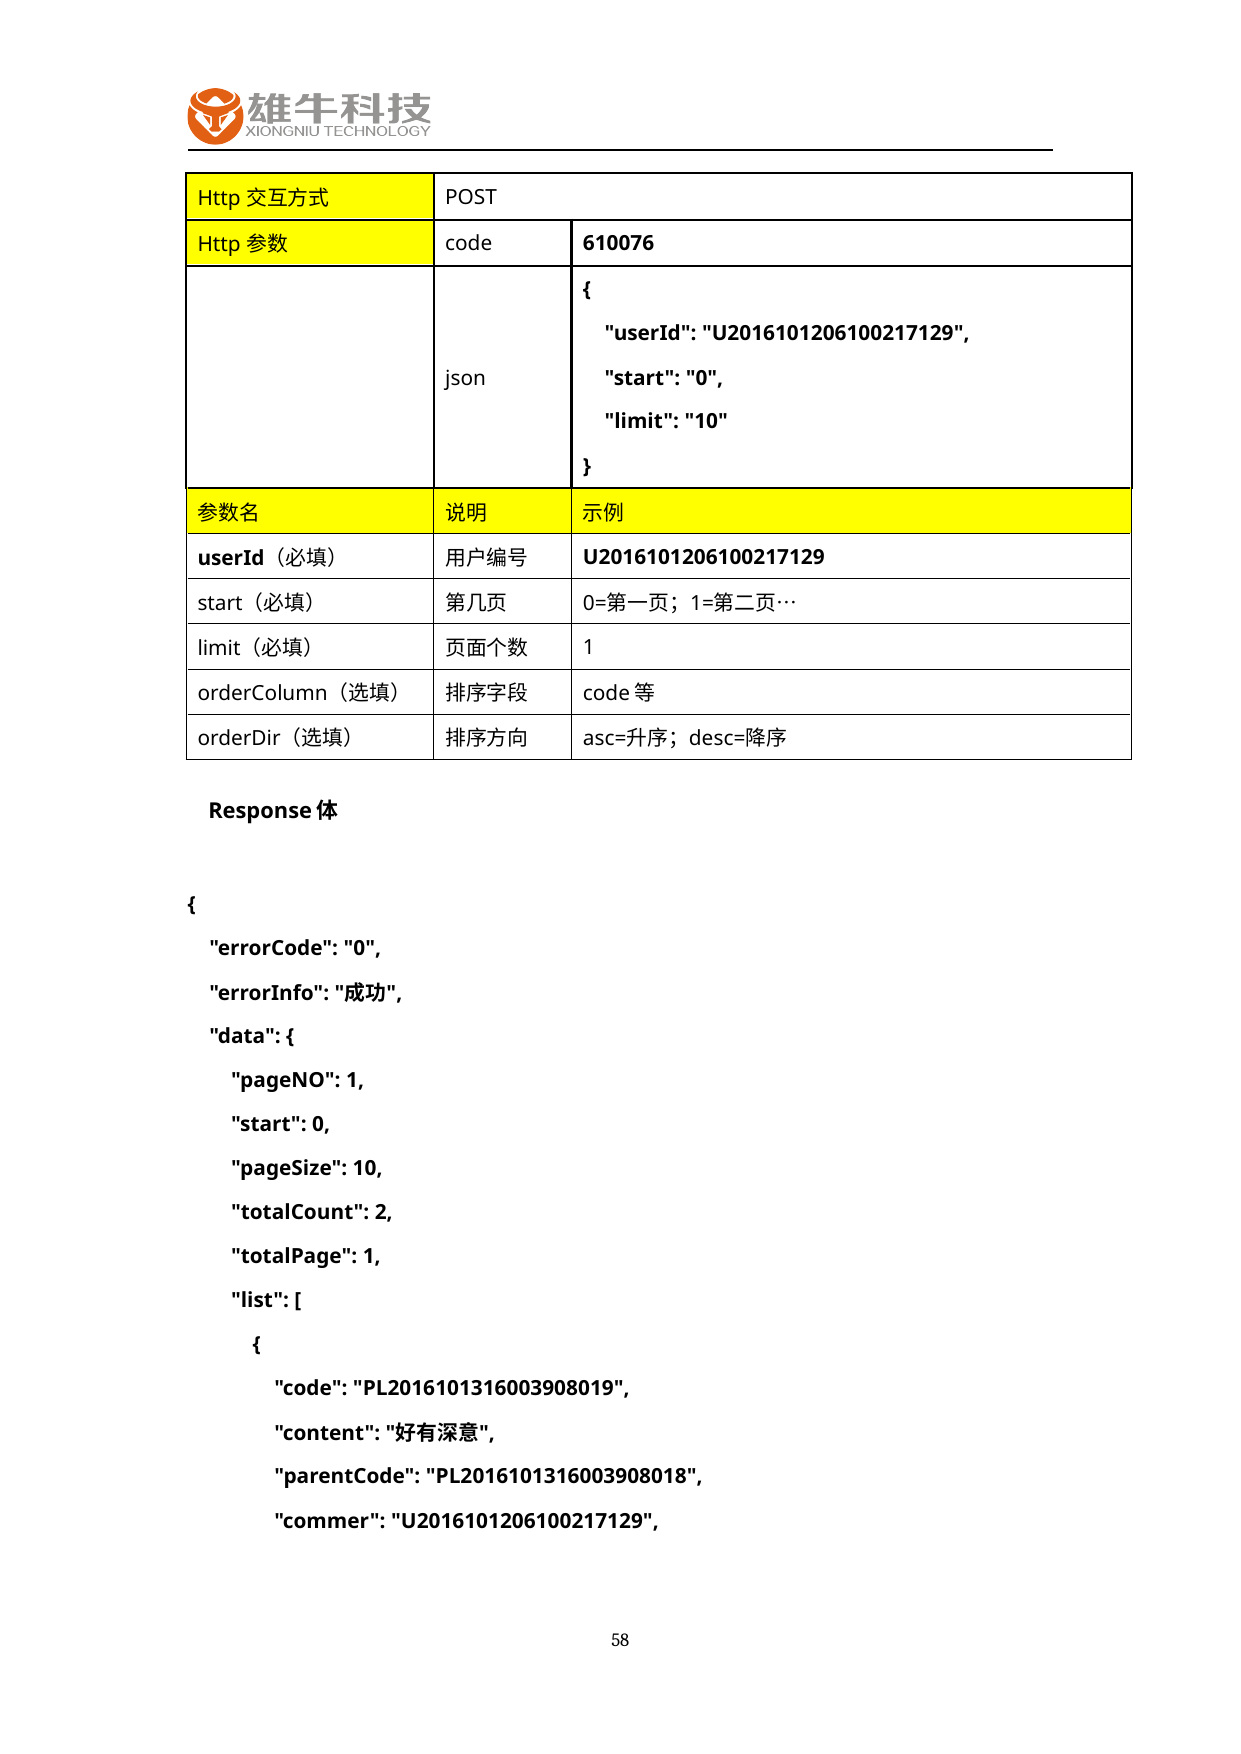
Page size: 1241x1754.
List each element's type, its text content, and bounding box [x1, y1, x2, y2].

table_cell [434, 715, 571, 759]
subtitle Response体 [202, 787, 1053, 831]
text "errorCode": "0", [187, 925, 1053, 969]
text "parentCode": "PL2016101316003908018", [187, 1454, 1053, 1498]
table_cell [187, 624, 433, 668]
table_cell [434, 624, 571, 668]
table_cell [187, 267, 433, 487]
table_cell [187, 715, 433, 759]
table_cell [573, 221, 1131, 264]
text "errorInfo": "成功", [187, 969, 1053, 1013]
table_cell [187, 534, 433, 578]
text "list": [ [187, 1278, 1053, 1322]
text "totalCount": 2, [187, 1189, 1053, 1233]
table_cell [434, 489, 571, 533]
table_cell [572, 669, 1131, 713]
picture [187, 88, 433, 147]
text { [187, 881, 1053, 925]
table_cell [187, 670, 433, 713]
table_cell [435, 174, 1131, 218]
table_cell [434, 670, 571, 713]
text "start": 0, [187, 1101, 1053, 1145]
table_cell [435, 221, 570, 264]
text "content": "好有深意", [187, 1410, 1053, 1454]
text "totalPage": 1, [187, 1233, 1053, 1278]
text "code": "PL2016101316003908019", [187, 1366, 1053, 1410]
text "commer": "U2016101206100217129", [187, 1498, 1053, 1542]
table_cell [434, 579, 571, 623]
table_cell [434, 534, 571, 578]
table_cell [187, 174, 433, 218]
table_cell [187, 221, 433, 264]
text { [187, 1322, 1053, 1366]
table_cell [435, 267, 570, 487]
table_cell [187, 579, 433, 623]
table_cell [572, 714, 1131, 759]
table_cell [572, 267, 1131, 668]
text "pageNO": 1, [187, 1057, 1053, 1101]
text "data": { [187, 1013, 1053, 1057]
text "pageSize": 10, [187, 1145, 1053, 1189]
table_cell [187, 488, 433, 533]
